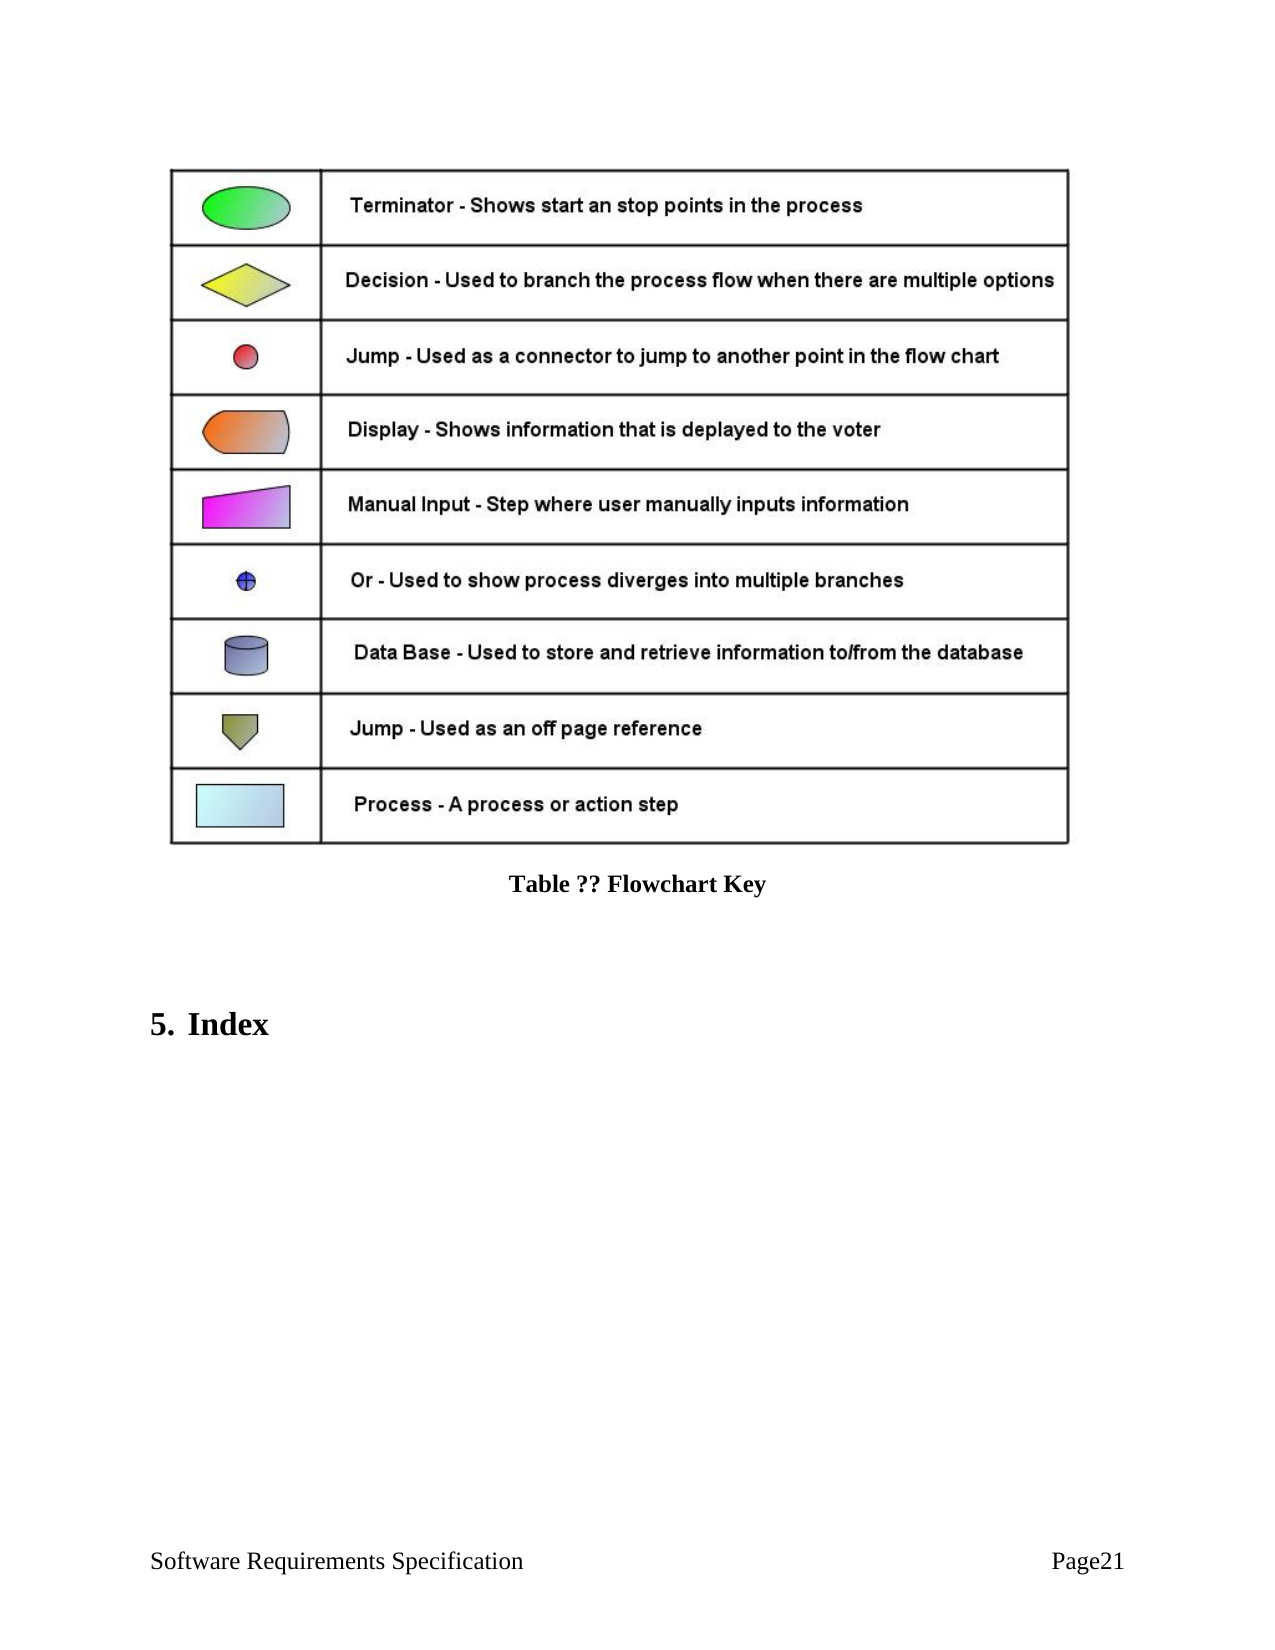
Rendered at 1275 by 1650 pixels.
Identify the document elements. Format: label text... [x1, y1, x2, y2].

text Table ?? Flowchart Key [150, 869, 1125, 898]
picture [150, 150, 1125, 865]
subtitle Index [150, 1004, 1125, 1042]
